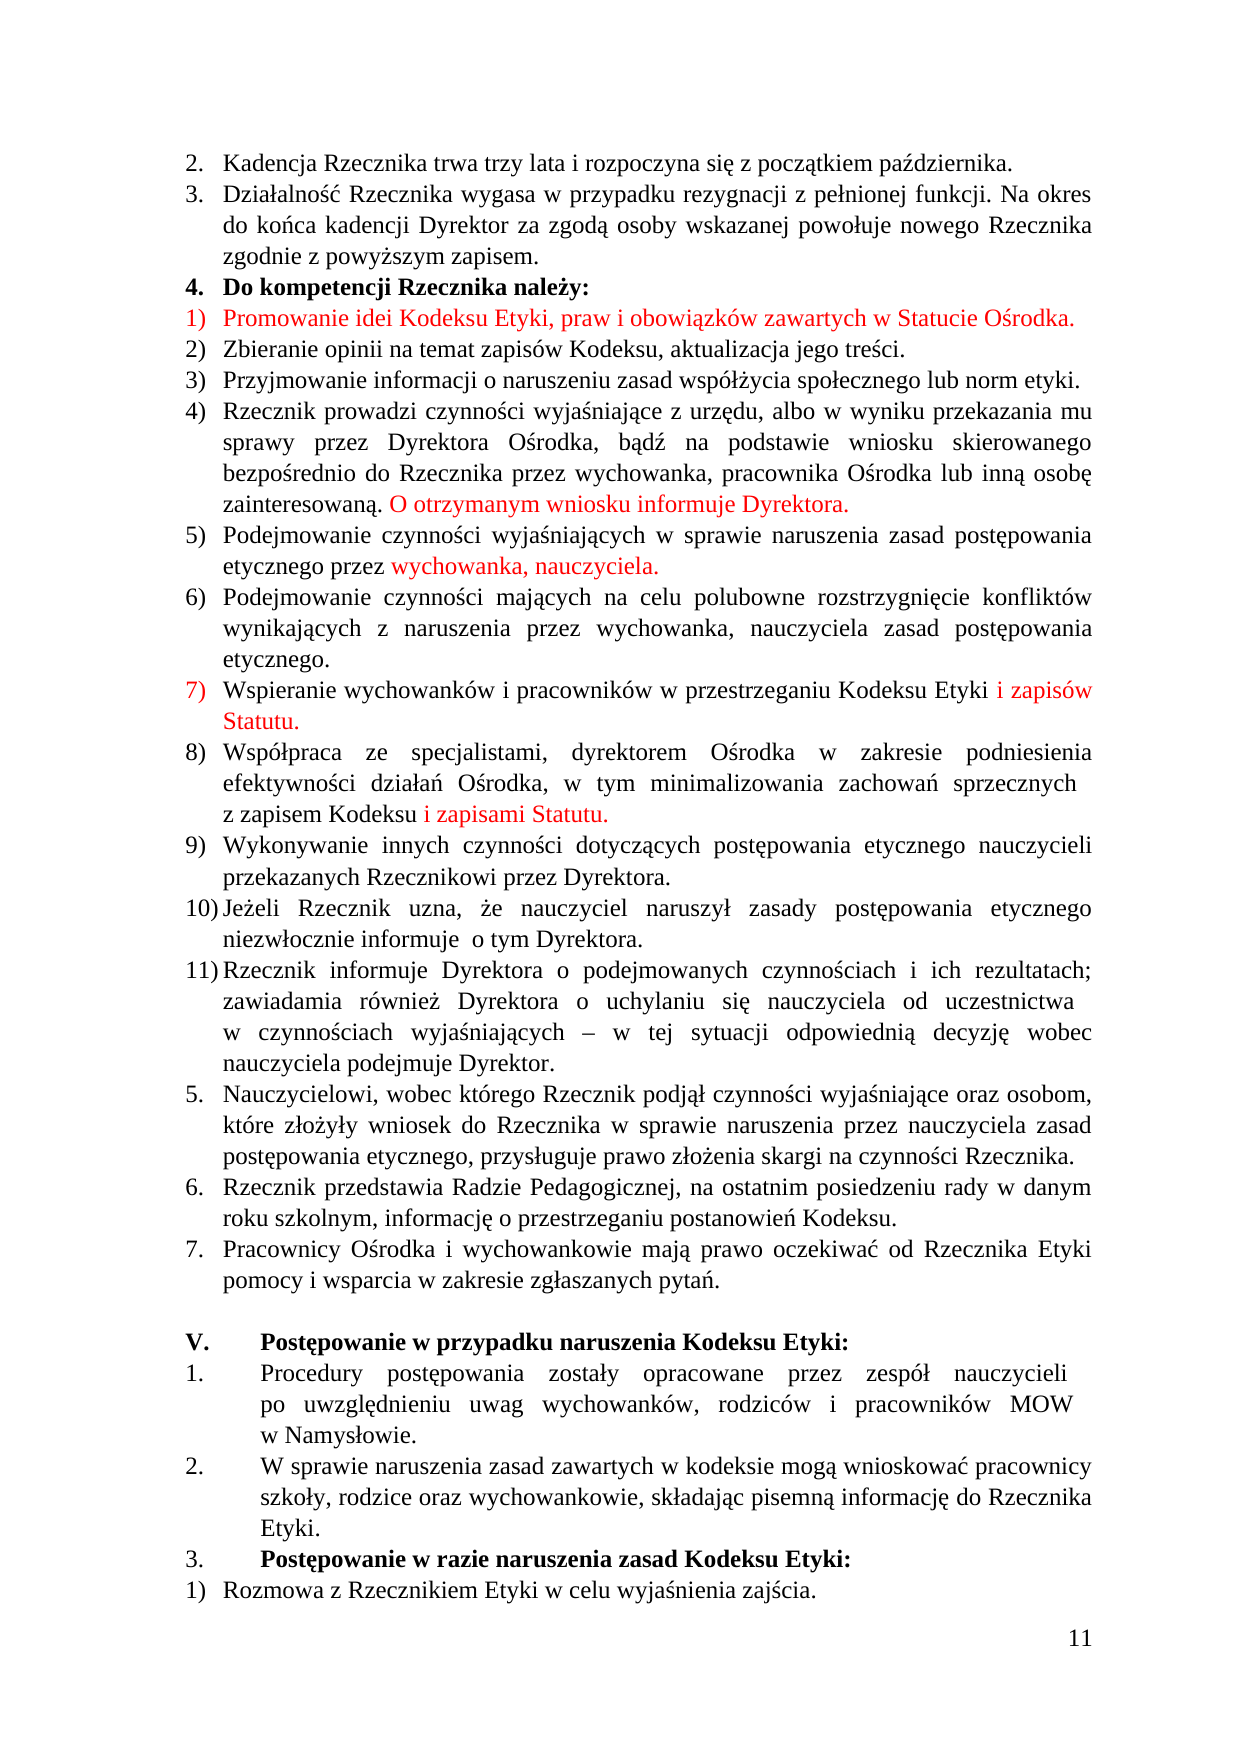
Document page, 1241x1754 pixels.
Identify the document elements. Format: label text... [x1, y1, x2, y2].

list Procedury postępowania zostały opracowane przez zespół nauczycieli po uwzględnieniu uwag wychowanków, rodziców i pracowników MOW w Namysłowie. [185, 1358, 1093, 1449]
list Podejmowanie czynności wyjaśniających w sprawie naruszenia zasad postępowania etycznego przez wychowanka, nauczyciela. [185, 520, 1093, 580]
list W sprawie naruszenia zasad zawartych w kodeksie mogą wnioskować pracownicy szkoły, rodzice oraz wychowankowie, składając pisemną informację do Rzecznika Etyki. [185, 1451, 1093, 1542]
list Wspieranie wychowanków i pracowników w przestrzeganiu Kodeksu Etyki i zapisów Statutu. [185, 675, 1093, 735]
list Postępowanie w przypadku naruszenia Kodeksu Etyki: [185, 1327, 1093, 1356]
list Do kompetencji Rzecznika należy: [185, 272, 1093, 301]
list Postępowanie w razie naruszenia zasad Kodeksu Etyki: [185, 1544, 1093, 1573]
list Pracownicy Ośrodka i wychowankowie mają prawo oczekiwać od Rzecznika Etyki pomocy i wsparcia w zakresie zgłaszanych pytań. [185, 1234, 1093, 1294]
list Nauczycielowi, wobec którego Rzecznik podjął czynności wyjaśniające oraz osobom, które złożyły wniosek do Rzecznika w sprawie naruszenia przez nauczyciela zasad postępowania etycznego, przysługuje prawo złożenia skargi na czynności Rzecznika. [185, 1079, 1093, 1170]
list Jeżeli Rzecznik uzna, że nauczyciel naruszył zasady postępowania etycznego niezwłocznie informuje o tym Dyrektora. [185, 893, 1093, 952]
list Zbieranie opinii na temat zapisów Kodeksu, aktualizacja jego treści. [185, 334, 1093, 363]
list Rozmowa z Rzecznikiem Etyki w celu wyjaśnienia zajścia. [185, 1576, 1093, 1604]
list Rzecznik prowadzi czynności wyjaśniające z urzędu, albo w wyniku przekazania mu sprawy przez Dyrektora Ośrodka, bądź na podstawie wniosku skierowanego bezpośrednio do Rzecznika przez wychowanka, pracownika Ośrodka lub inną osobę zainteresowaną. O otrzymanym wniosku informuje Dyrektora. [185, 396, 1093, 518]
list Rzecznik informuje Dyrektora o podejmowanych czynnościach i ich rezultatach; zawiadamia również Dyrektora o uchylaniu się nauczyciela od uczestnictwa w czynnościach wyjaśniających – w tej sytuacji odpowiednią decyzję wobec nauczyciela podejmuje Dyrektor. [185, 955, 1093, 1077]
list Działalność Rzecznika wygasa w przypadku rezygnacji z pełnionej funkcji. Na okres do końca kadencji Dyrektor za zgodą osoby wskazanej powołuje nowego Rzecznika zgodnie z powyższym zapisem. [185, 179, 1093, 269]
list Kadencja Rzecznika trwa trzy lata i rozpoczyna się z początkiem października. [185, 148, 1093, 176]
list Rzecznik przedstawia Radzie Pedagogicznej, na ostatnim posiedzeniu rady w danym roku szkolnym, informację o przestrzeganiu postanowień Kodeksu. [185, 1172, 1093, 1232]
list Przyjmowanie informacji o naruszeniu zasad współżycia społecznego lub norm etyki. [185, 365, 1093, 394]
list Podejmowanie czynności mających na celu polubowne rozstrzygnięcie konfliktów wynikających z naruszenia przez wychowanka, nauczyciela zasad postępowania etycznego. [185, 582, 1093, 673]
list Współpraca ze specjalistami, dyrektorem Ośrodka w zakresie podniesienia efektywności działań Ośrodka, w tym minimalizowania zachowań sprzecznych z zapisem Kodeksu i zapisami Statutu. [185, 737, 1093, 828]
list Promowanie idei Kodeksu Etyki, praw i obowiązków zawartych w Statucie Ośrodka. [185, 303, 1093, 332]
list Wykonywanie innych czynności dotyczących postępowania etycznego nauczycieli przekazanych Rzecznikowi przez Dyrektora. [185, 831, 1093, 890]
